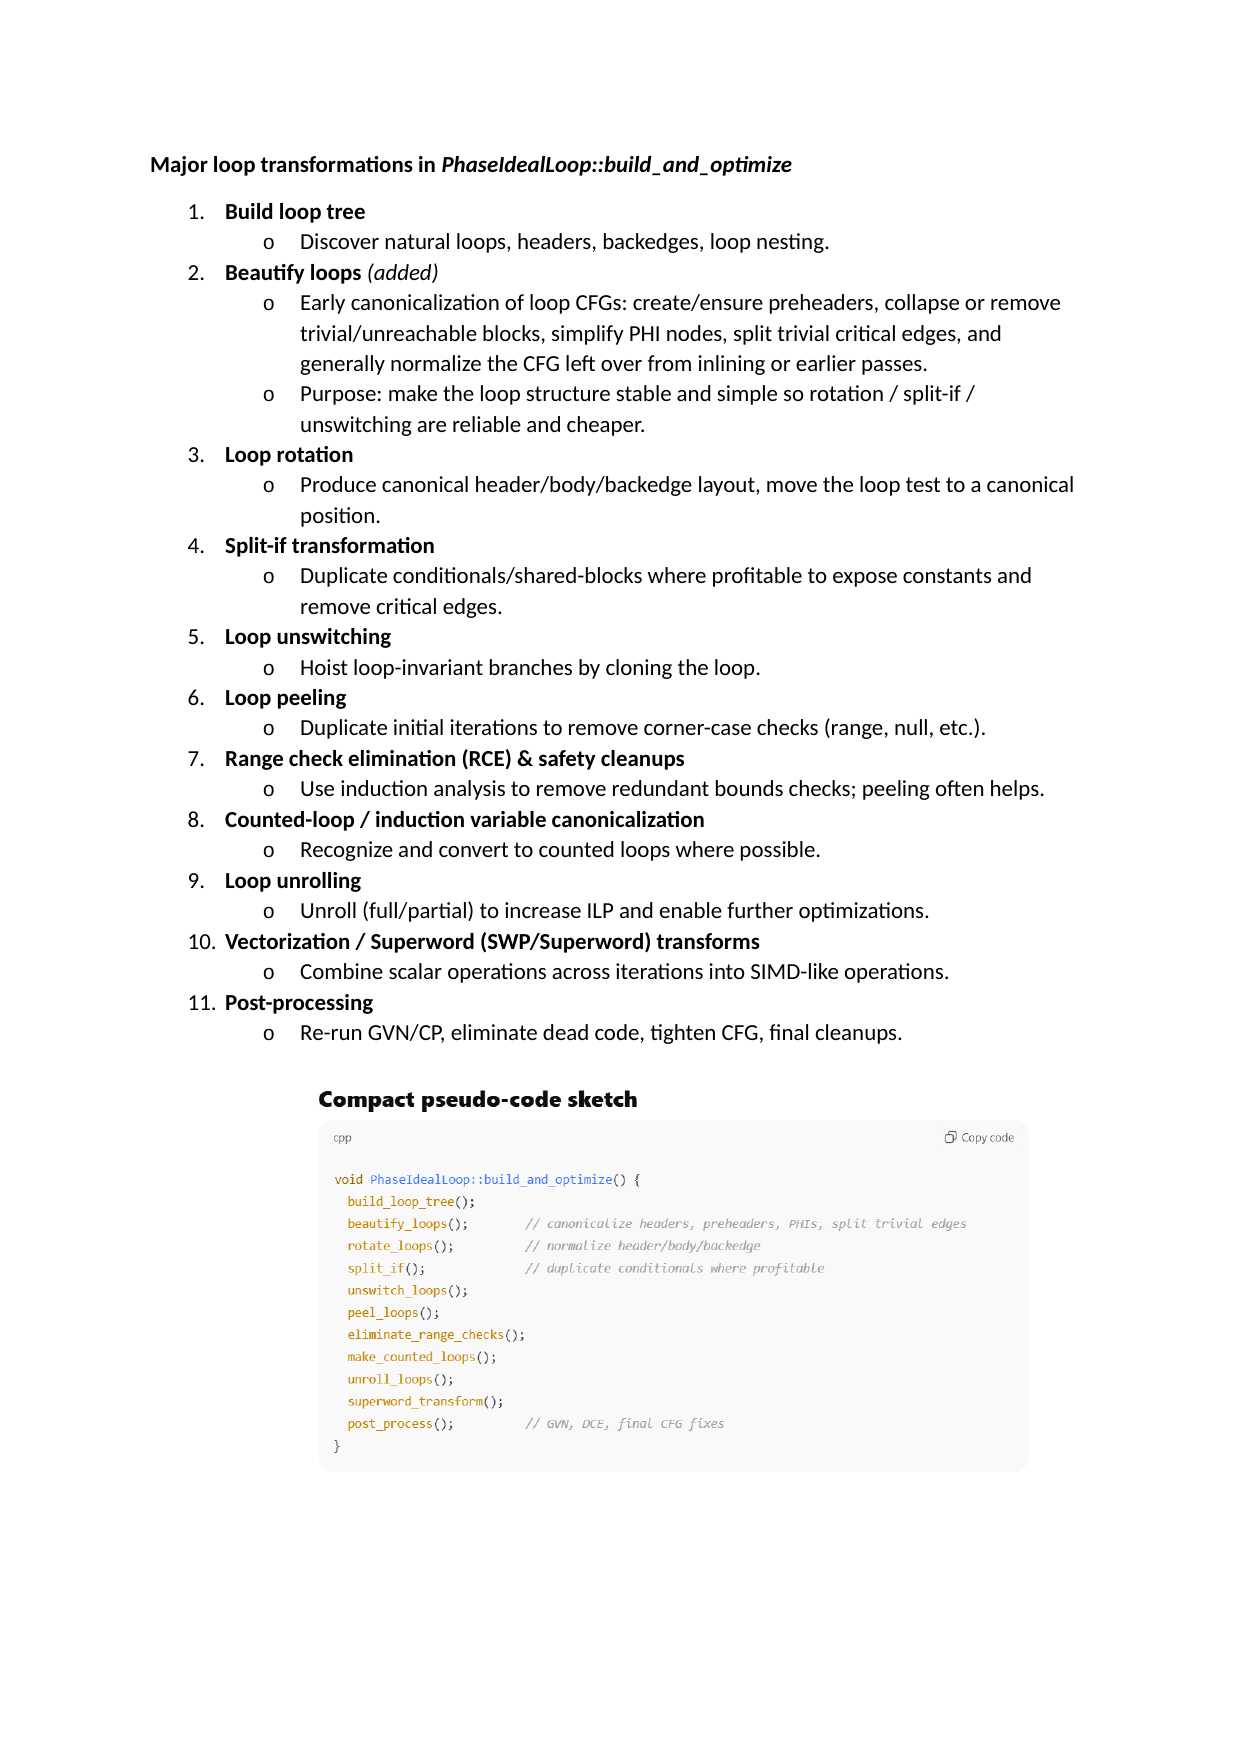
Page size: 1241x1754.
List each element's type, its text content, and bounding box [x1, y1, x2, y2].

list Duplicate conditionals/shared-blocks where profitable to expose constants and remove critical edges. [262, 561, 1090, 620]
list Use induction analysis to remove redundant bounds checks; peeling often helps. [262, 774, 1090, 803]
picture [300, 1079, 1045, 1474]
list Loop rotation [187, 440, 1090, 468]
list Duplicate initial iterations to remove corner-case checks (range, null, etc.). [262, 713, 1090, 742]
list Produce canonical header/body/backedge layout, move the loop test to a canonical position. [262, 470, 1090, 529]
list Build loop tree [187, 197, 1090, 225]
list Loop peeling [187, 683, 1090, 711]
list Combine scalar operations across iterations into SIMD-like operations. [262, 957, 1090, 986]
list Counted-loop / induction variable canonicalization [187, 805, 1090, 833]
list Loop unrolling [187, 866, 1090, 894]
list Discover natural loops, headers, backedges, loop nesting. [262, 227, 1090, 256]
list Range check elimination (RCE) & safety cleanups [187, 744, 1090, 772]
list Post-processing [187, 988, 1090, 1016]
list Loop unswitching [187, 622, 1090, 650]
text Major loop transformations in PhaseIdealLoop::build_and_optimize [150, 150, 1090, 178]
list Beautify loops (added) [187, 258, 1090, 286]
list Recognize and convert to counted loops where possible. [262, 835, 1090, 864]
list Early canonicalization of loop CFGs: create/ensure preheaders, collapse or remove trivial/unreachable blocks, simplify PHI nodes, split trivial critical edges, and generally normalize the CFG left over from inlining or earlier passes. [262, 288, 1090, 377]
list Split-if transformation [187, 531, 1090, 559]
list Hoist loop-invariant branches by cloning the loop. [262, 653, 1090, 681]
list Vectorization / Superword (SWP/Superword) transforms [187, 927, 1090, 955]
list Re-run GVN/CP, eliminate dead code, tighten CFG, final cleanups. [262, 1018, 1090, 1047]
list Purpose: make the loop structure stable and simple so rotation / split-if / unswitching are reliable and cheaper. [262, 379, 1090, 438]
list Unroll (full/partial) to increase ILP and enable further optimizations. [262, 896, 1090, 925]
